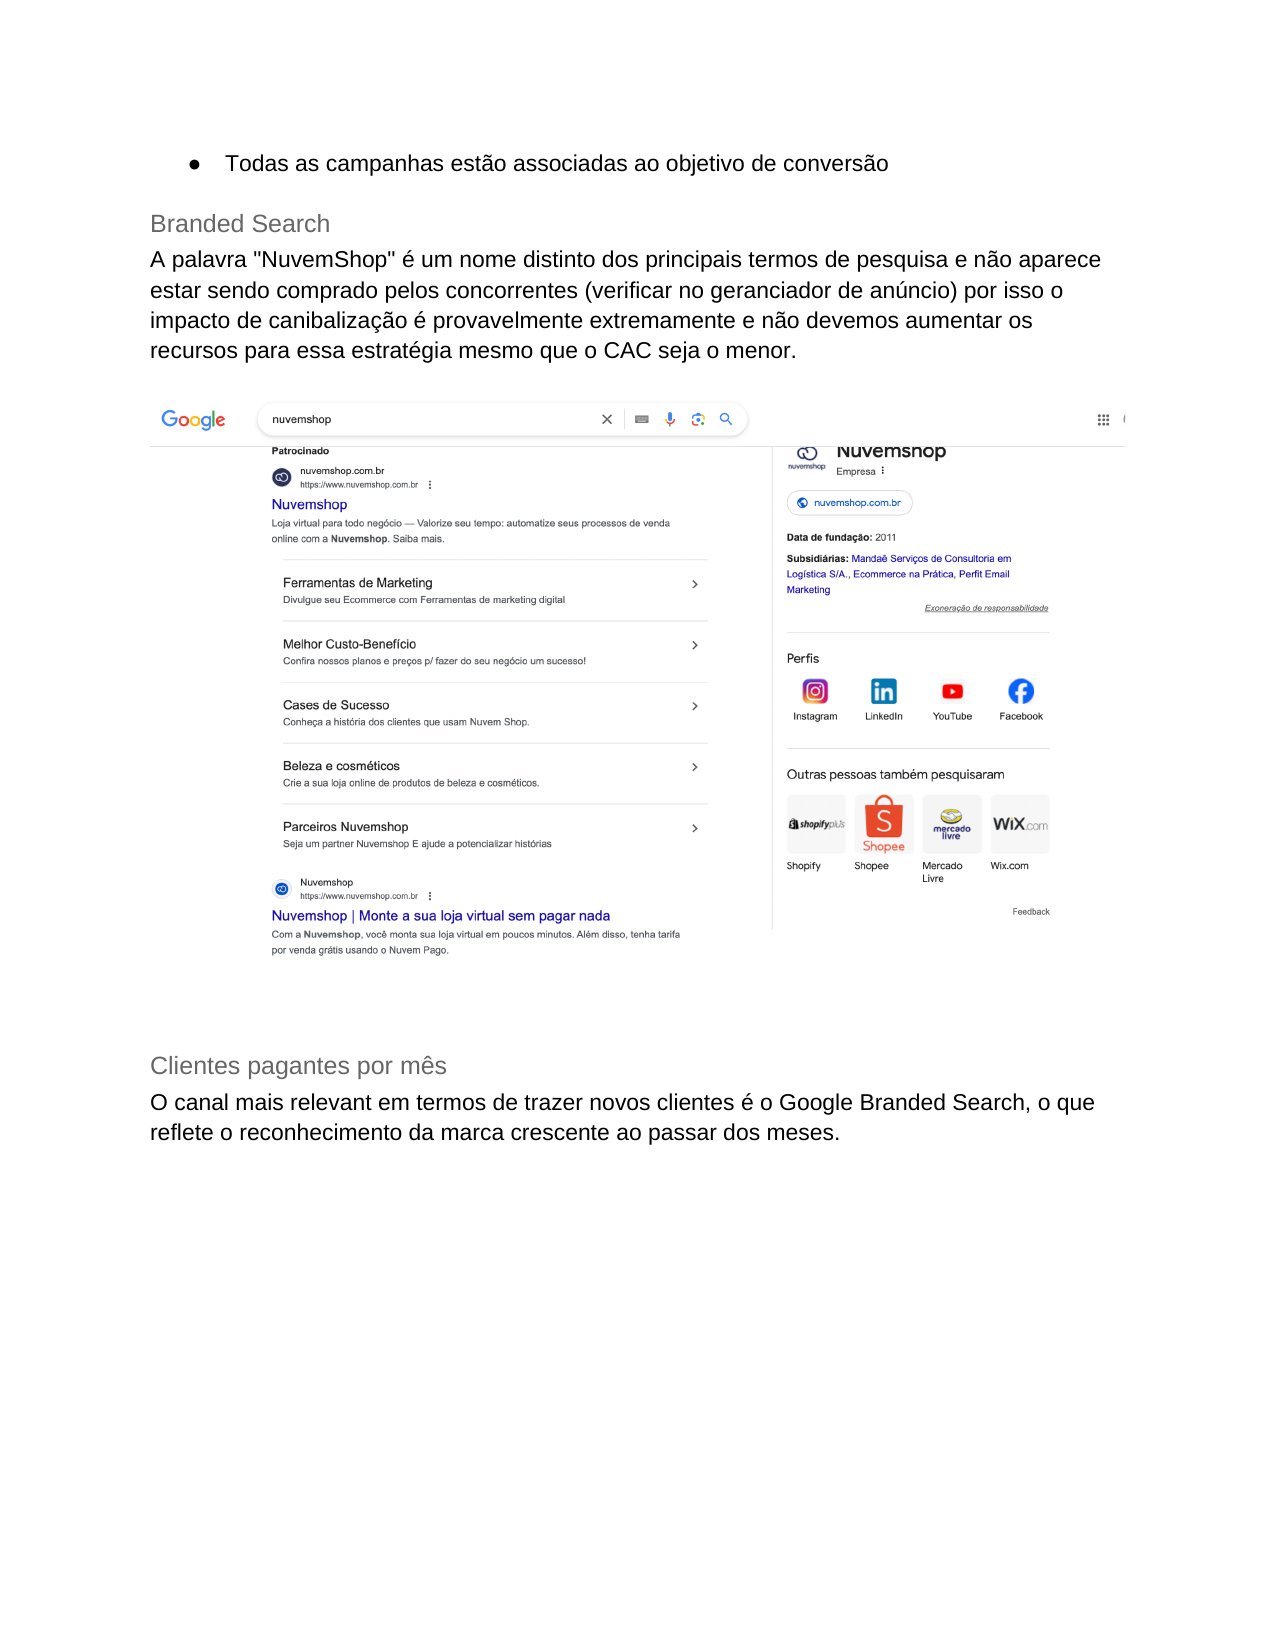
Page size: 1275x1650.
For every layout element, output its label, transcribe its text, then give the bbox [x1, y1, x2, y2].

text A palavra "NuvemShop" é um nome distinto dos principais termos de pesquisa e não aparece estar sendo comprado pelos concorrentes (verificar no geranciador de anúncio) por isso o impacto de canibalização é provavelmente extremamente e não devemos aumentar os recursos para essa estratégia mesmo que o CAC seja o menor. [150, 246, 1125, 363]
text O canal mais relevant em termos de trazer novos clientes é o Google Branded Search, o que reflete o reconhecimento da marca crescente ao passar dos meses. [150, 1088, 1125, 1145]
subtitle Branded Search [150, 209, 1125, 238]
list Todas as campanhas estão associadas ao objetivo de conversão [187, 150, 1125, 176]
picture [150, 397, 1125, 958]
subtitle Clientes pagantes por mês [150, 1051, 1125, 1080]
